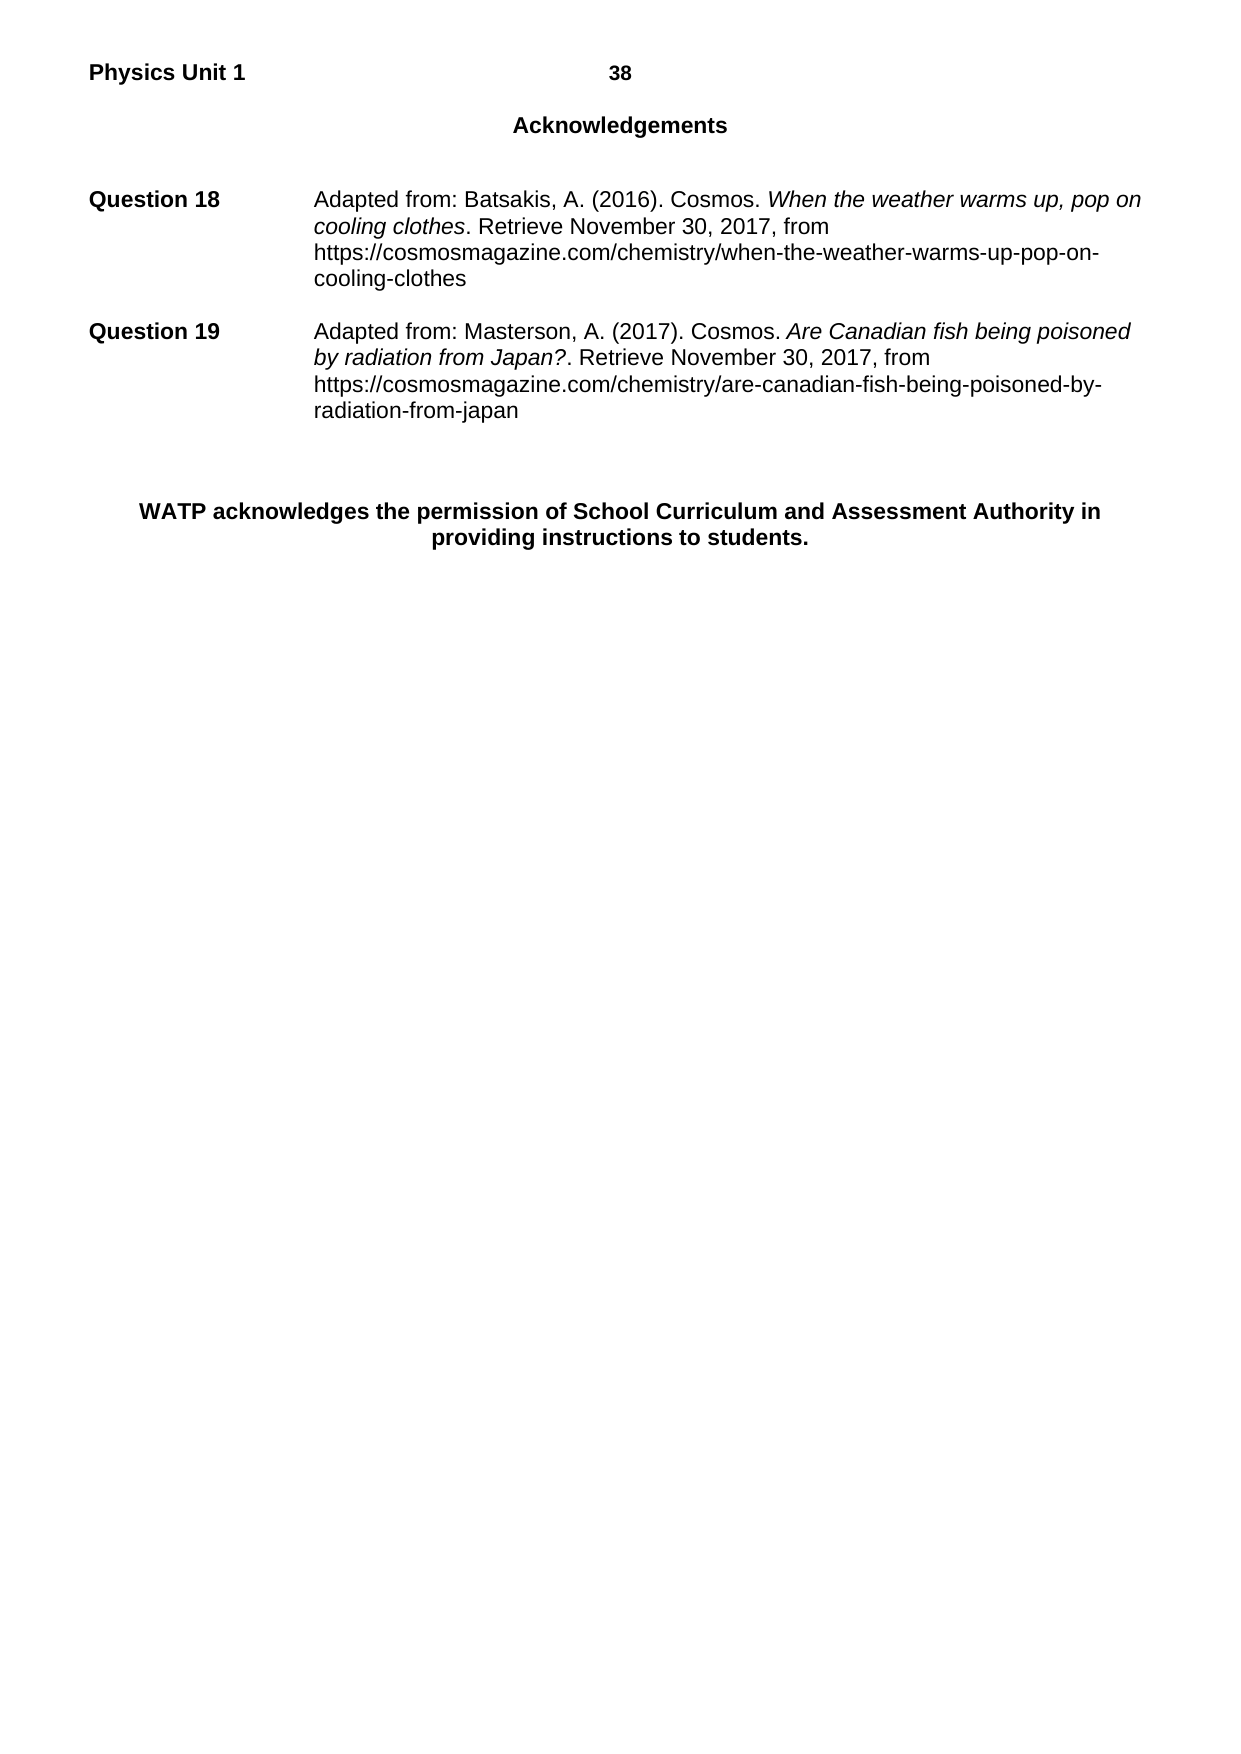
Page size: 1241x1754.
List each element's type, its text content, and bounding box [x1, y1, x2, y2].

text Acknowledgements [89, 112, 1152, 138]
text Question 19 Adapted from: Masterson, A. (2017). Cosmos. Are Canadian fish being poisoned by radiation from Japan?. Retrieve November 30, 2017, from https://cosmosmagazine.com/chemistry/are-canadian-fish-being-poisoned-by-radiation-from-japan [89, 318, 1152, 423]
text providing instructions to students. [89, 524, 1152, 551]
text WATP acknowledges the permission of School Curriculum and Assessment Authority in [89, 498, 1152, 524]
text Question 18 Adapted from: Batsakis, A. (2016). Cosmos. When the weather warms up, pop on cooling clothes. Retrieve November 30, 2017, from https://cosmosmagazine.com/chemistry/when-the-weather-warms-up-pop-on-cooling-clothes [89, 186, 1152, 292]
